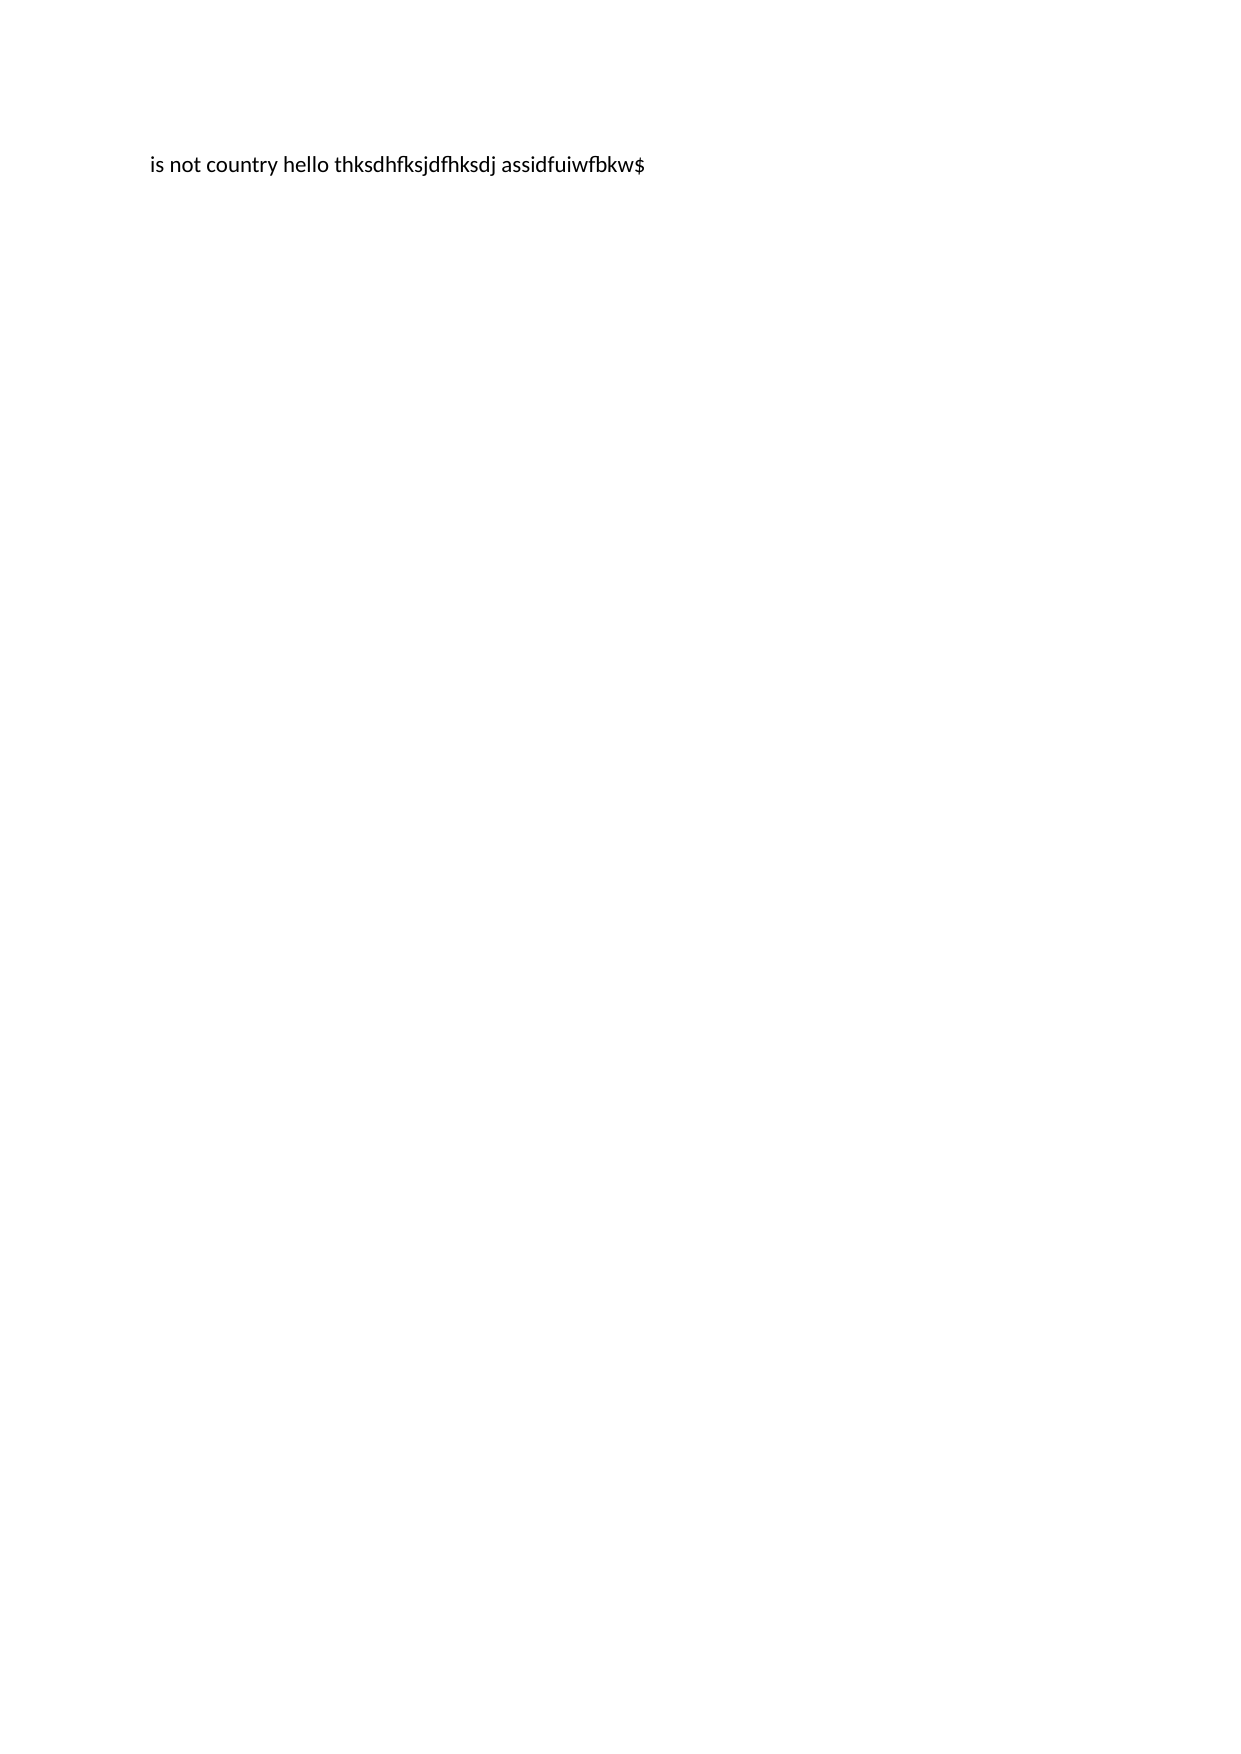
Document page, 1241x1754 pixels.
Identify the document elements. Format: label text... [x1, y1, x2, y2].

text is not country hello thksdhfksjdfhksdj assidfuiwfbkw$ [150, 150, 1090, 178]
